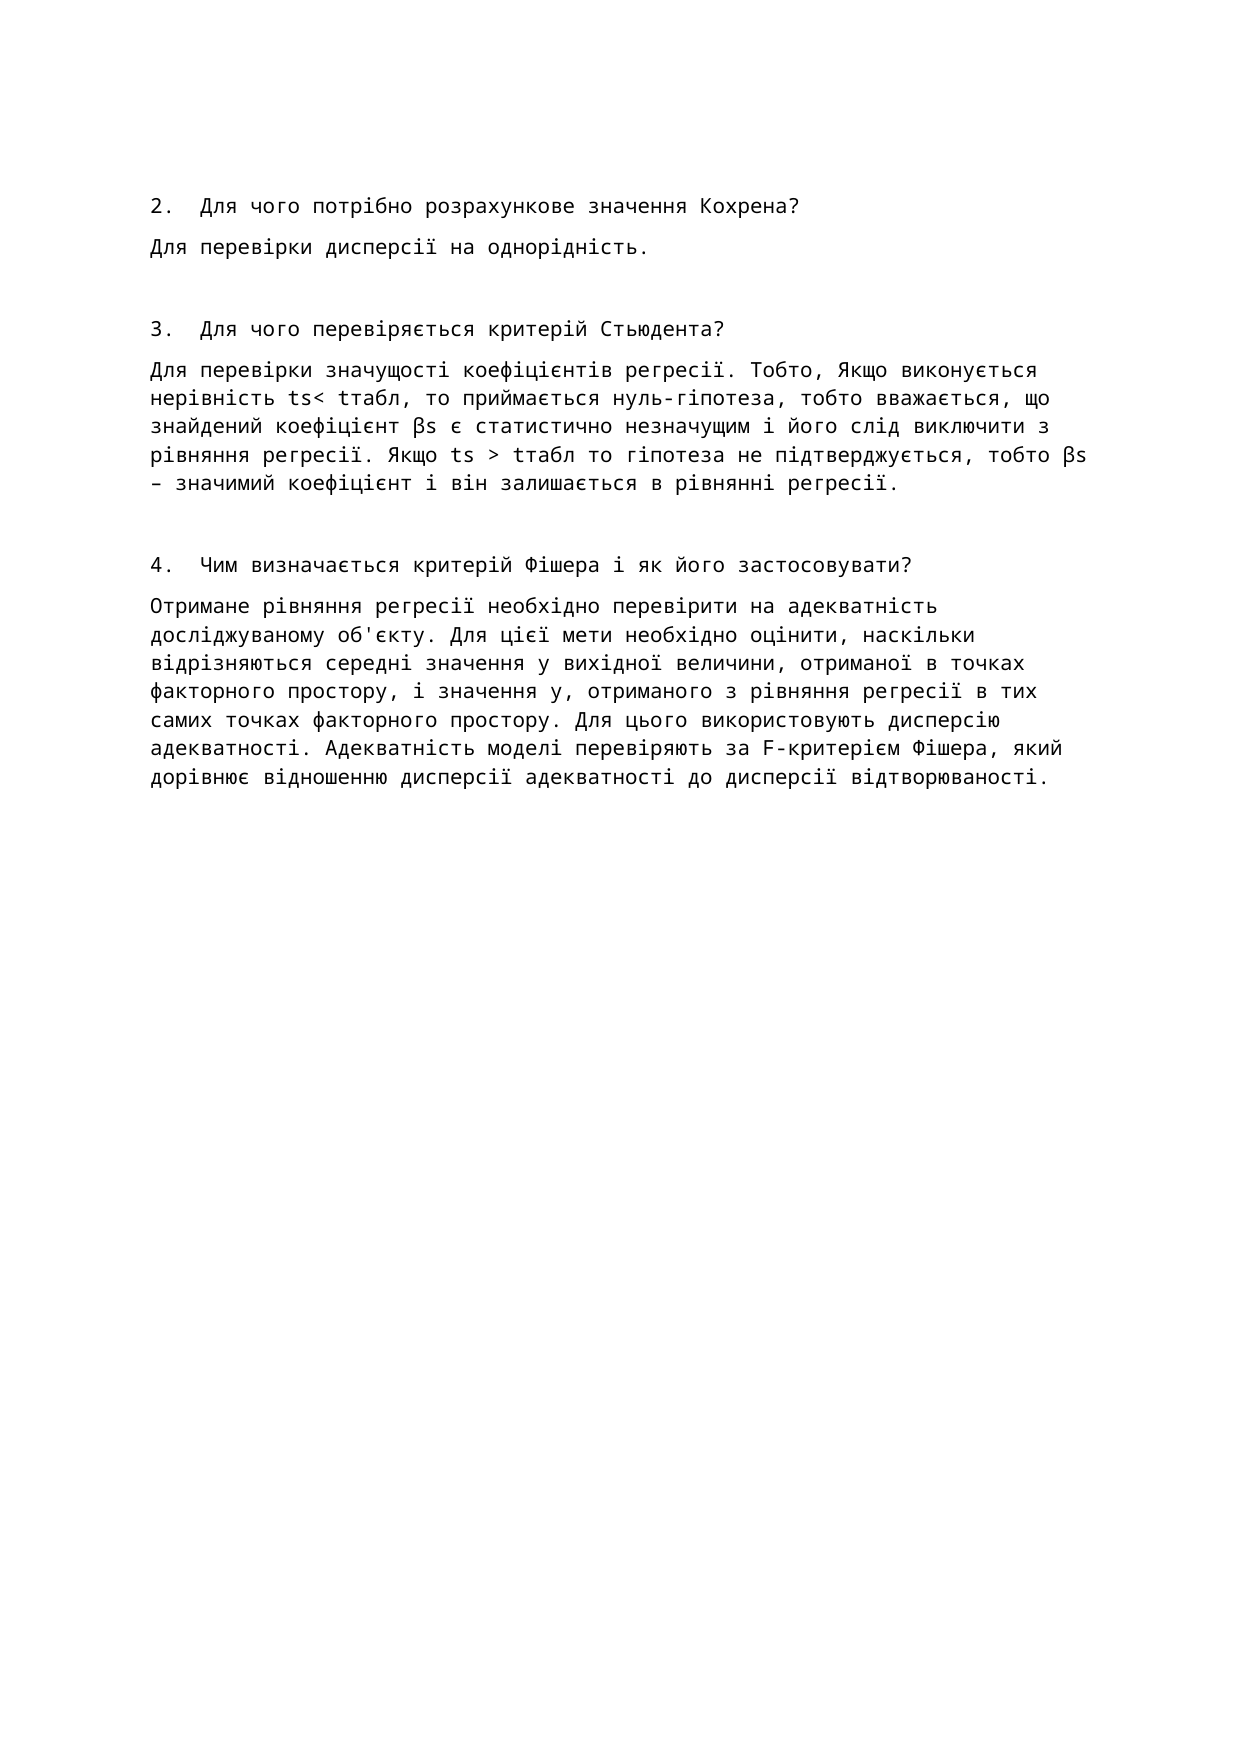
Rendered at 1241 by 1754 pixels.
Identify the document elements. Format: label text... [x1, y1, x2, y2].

text Отримане рівняння регресії необхідно перевірити на адекватність досліджуваному об'єкту. Для цієї мети необхідно оцінити, наскільки відрізняються середні значення у вихідної величини, отриманої в точках факторного простору, і значення у, отриманого з рівняння регресії в тих самих точках факторного простору. Для цього використовують дисперсію адекватності. Адекватність моделі перевіряють за F-критерієм Фішера, який дорівнює відношенню дисперсії адекватності до дисперсії відтворюваності. [150, 591, 1090, 790]
text 4. Чим визначається критерій Фішера і як його застосовувати? [150, 550, 1090, 579]
text 3. Для чого перевіряється критерій Стьюдента? [150, 314, 1090, 342]
text Для перевірки дисперсії на однорідність. [150, 232, 1090, 260]
text 2. Для чого потрібно розрахункове значення Кохрена? [150, 191, 1090, 219]
text Для перевірки значущості коефіцієнтів регресії. Тобто, Якщо виконується нерівність ts< tтабл, то приймається нуль-гіпотеза, тобто вважається, що знайдений коефіцієнт βs є статистично незначущим і його слід виключити з рівняння регресії. Якщо ts > tтабл то гіпотеза не підтверджується, тобто βs – значимий коефіцієнт і він залишається в рівнянні регресії. [150, 355, 1090, 497]
